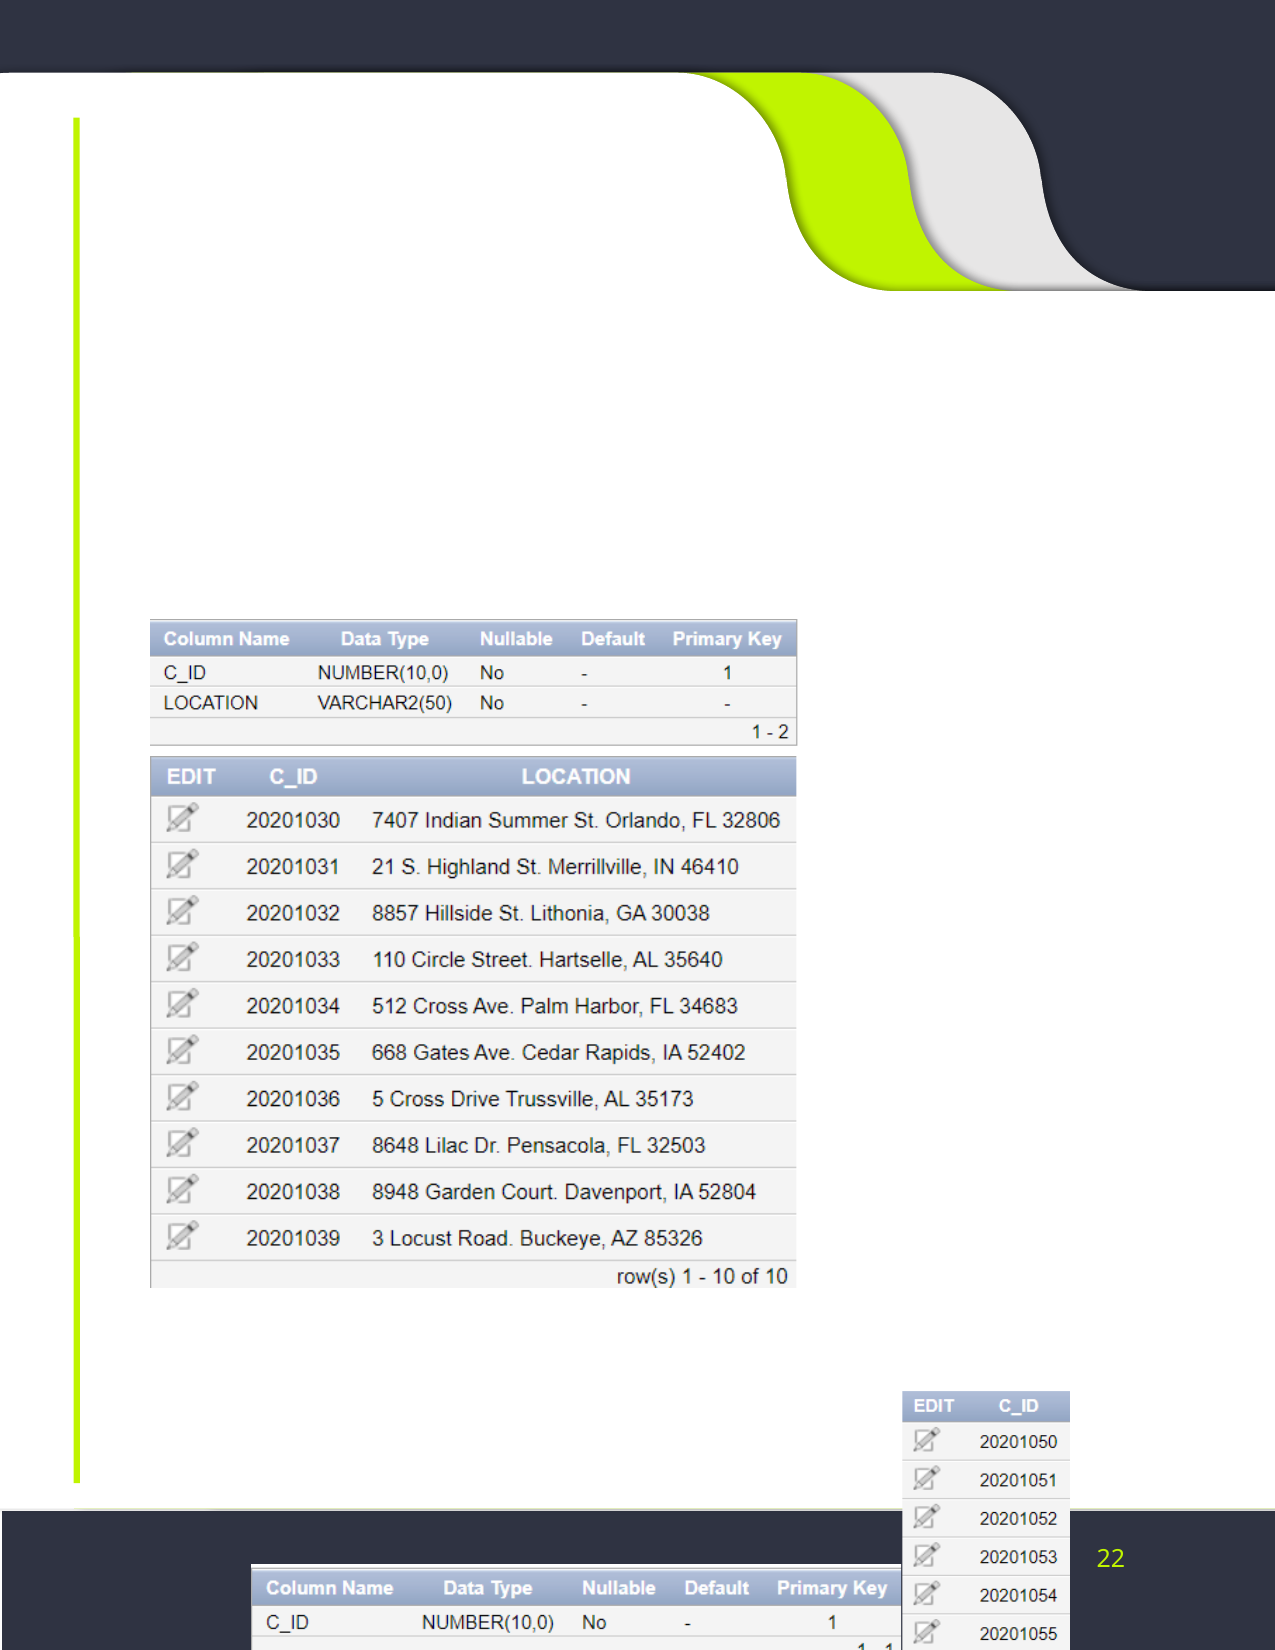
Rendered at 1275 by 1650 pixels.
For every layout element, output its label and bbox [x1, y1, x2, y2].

picture [251, 1391, 1070, 1650]
picture [150, 619, 800, 751]
picture [150, 756, 797, 1288]
